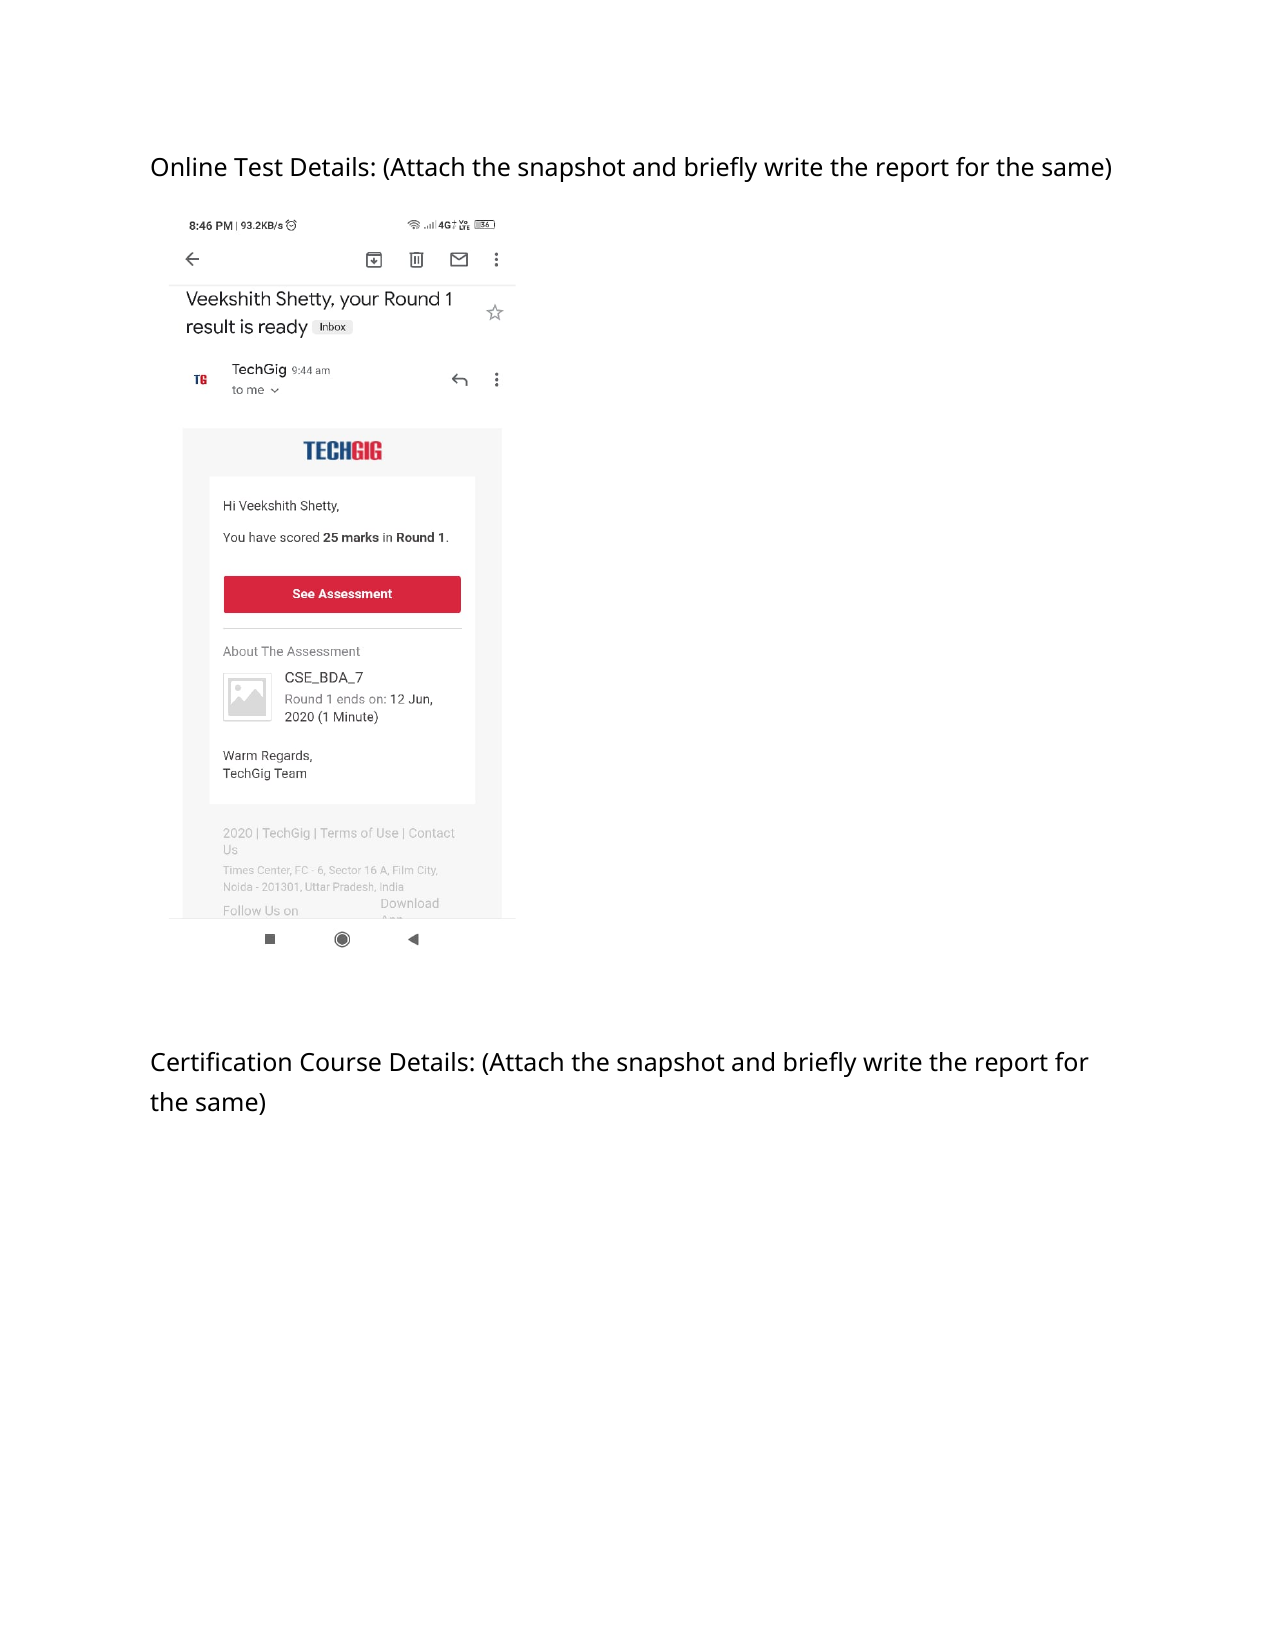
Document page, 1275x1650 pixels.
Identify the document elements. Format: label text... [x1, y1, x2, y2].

text Certification Course Details: (Attach the snapshot and briefly write the report for the same) [150, 1045, 1125, 1118]
text Online Test Details: (Attach the snapshot and briefly write the report for the same) [150, 150, 1125, 184]
